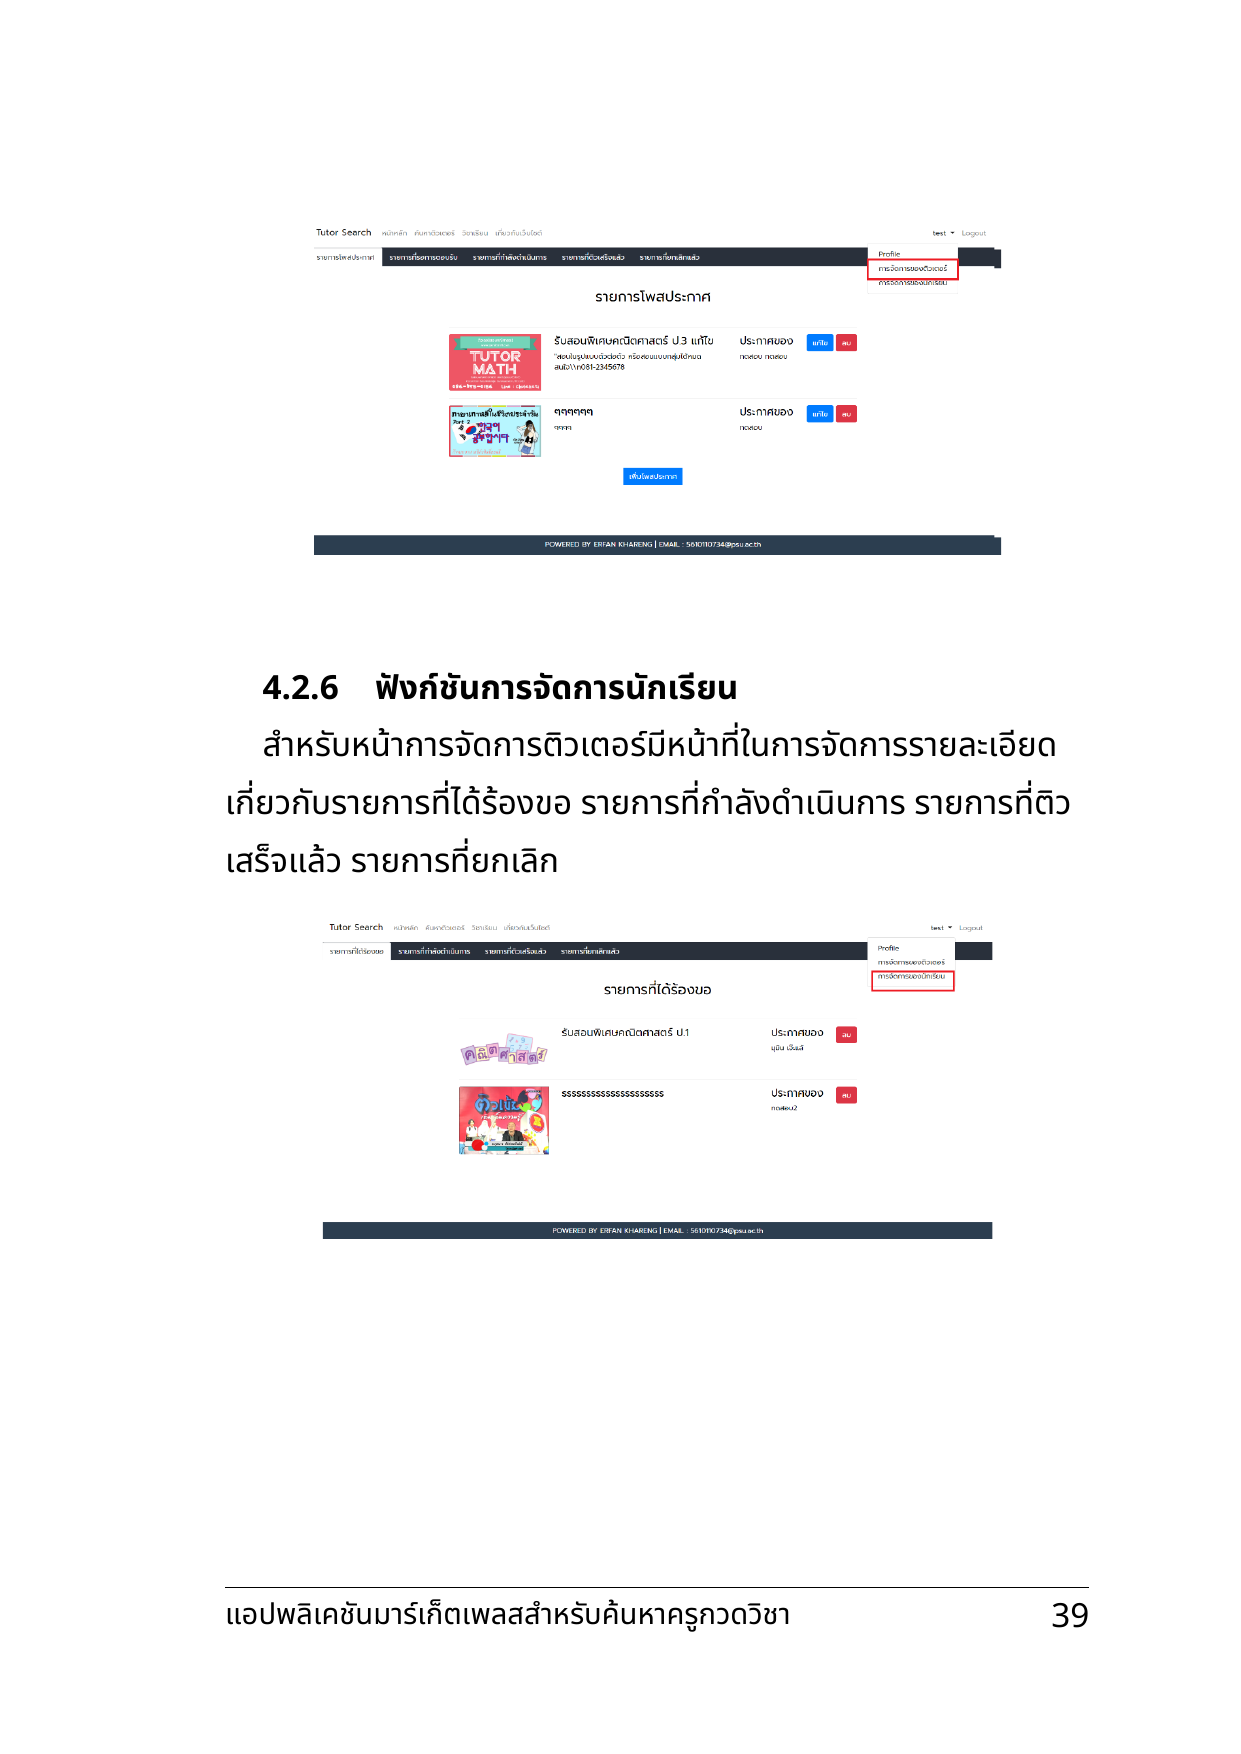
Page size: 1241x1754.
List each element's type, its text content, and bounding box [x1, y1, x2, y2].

text สำหรับหน้าการจัดการติวเตอร์มีหน้าที่ในการจัดการรายละเอียดเกี่ยวกับรายการที่ได้ร้องขอ รายการที่กำลังดำเนินการ รายการที่ติวเสร็จแล้ว รายการที่ยกเลิก [225, 721, 1090, 887]
picture [314, 223, 1002, 555]
subtitle ฟังก์ชันการจัดการนักเรียน [225, 664, 1090, 714]
picture [322, 915, 993, 1239]
